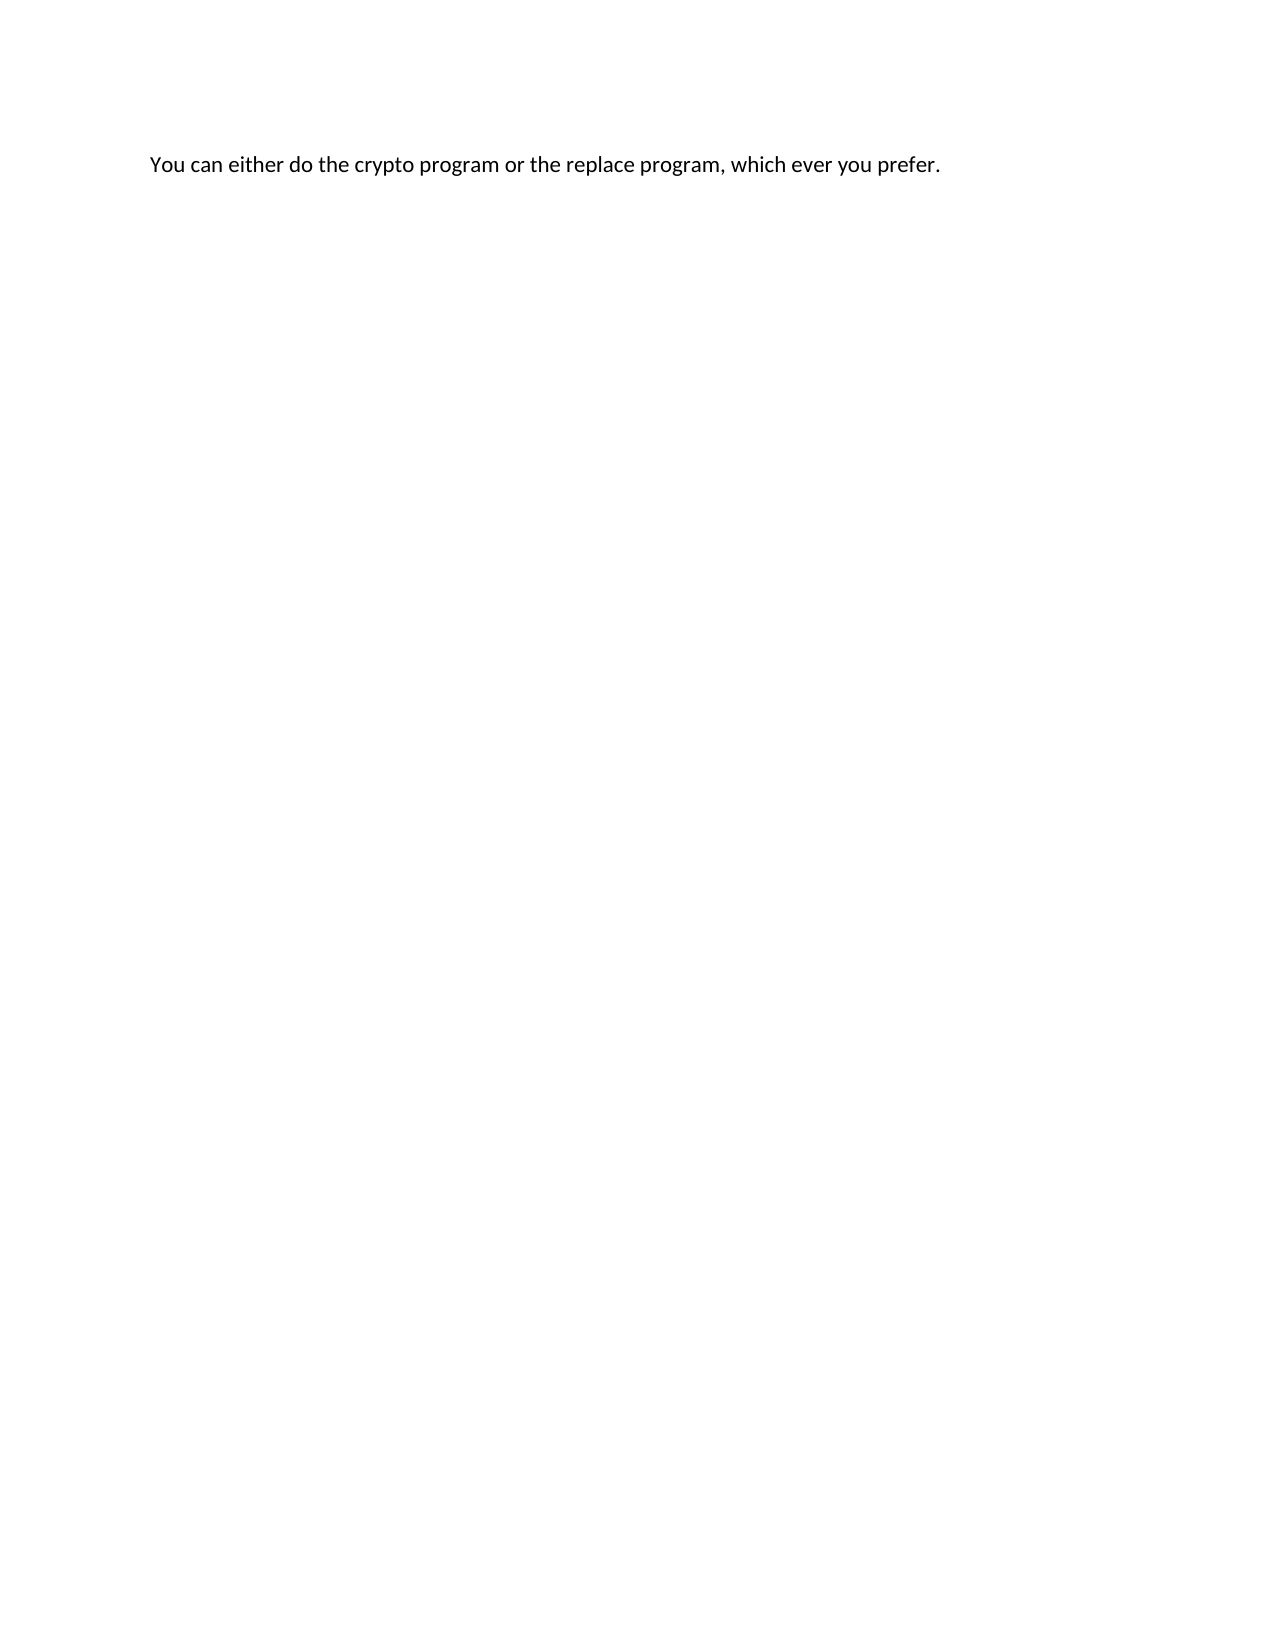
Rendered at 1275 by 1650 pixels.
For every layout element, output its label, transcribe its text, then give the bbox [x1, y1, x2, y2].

text You can either do the crypto program or the replace program, which ever you prefer. [150, 150, 1125, 178]
